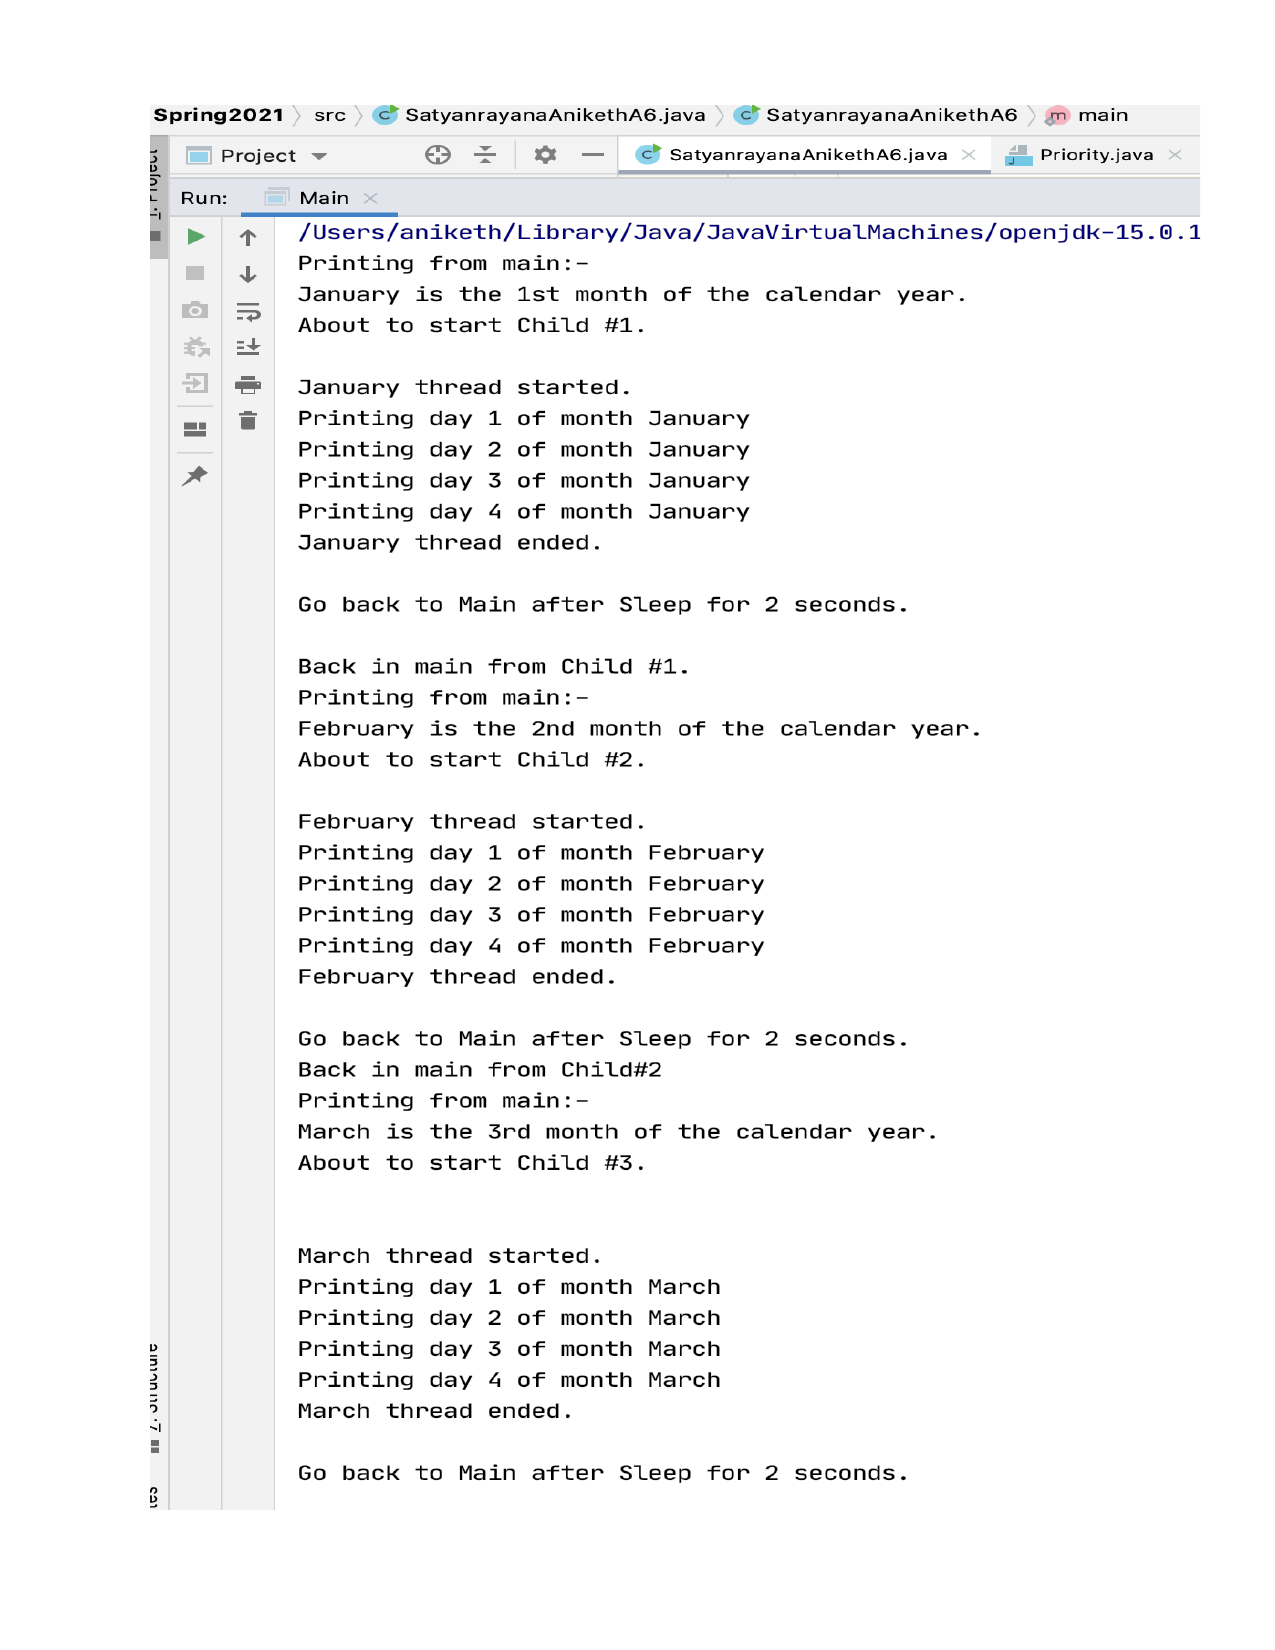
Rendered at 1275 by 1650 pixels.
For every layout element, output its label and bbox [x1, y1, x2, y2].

picture [150, 105, 1200, 1510]
